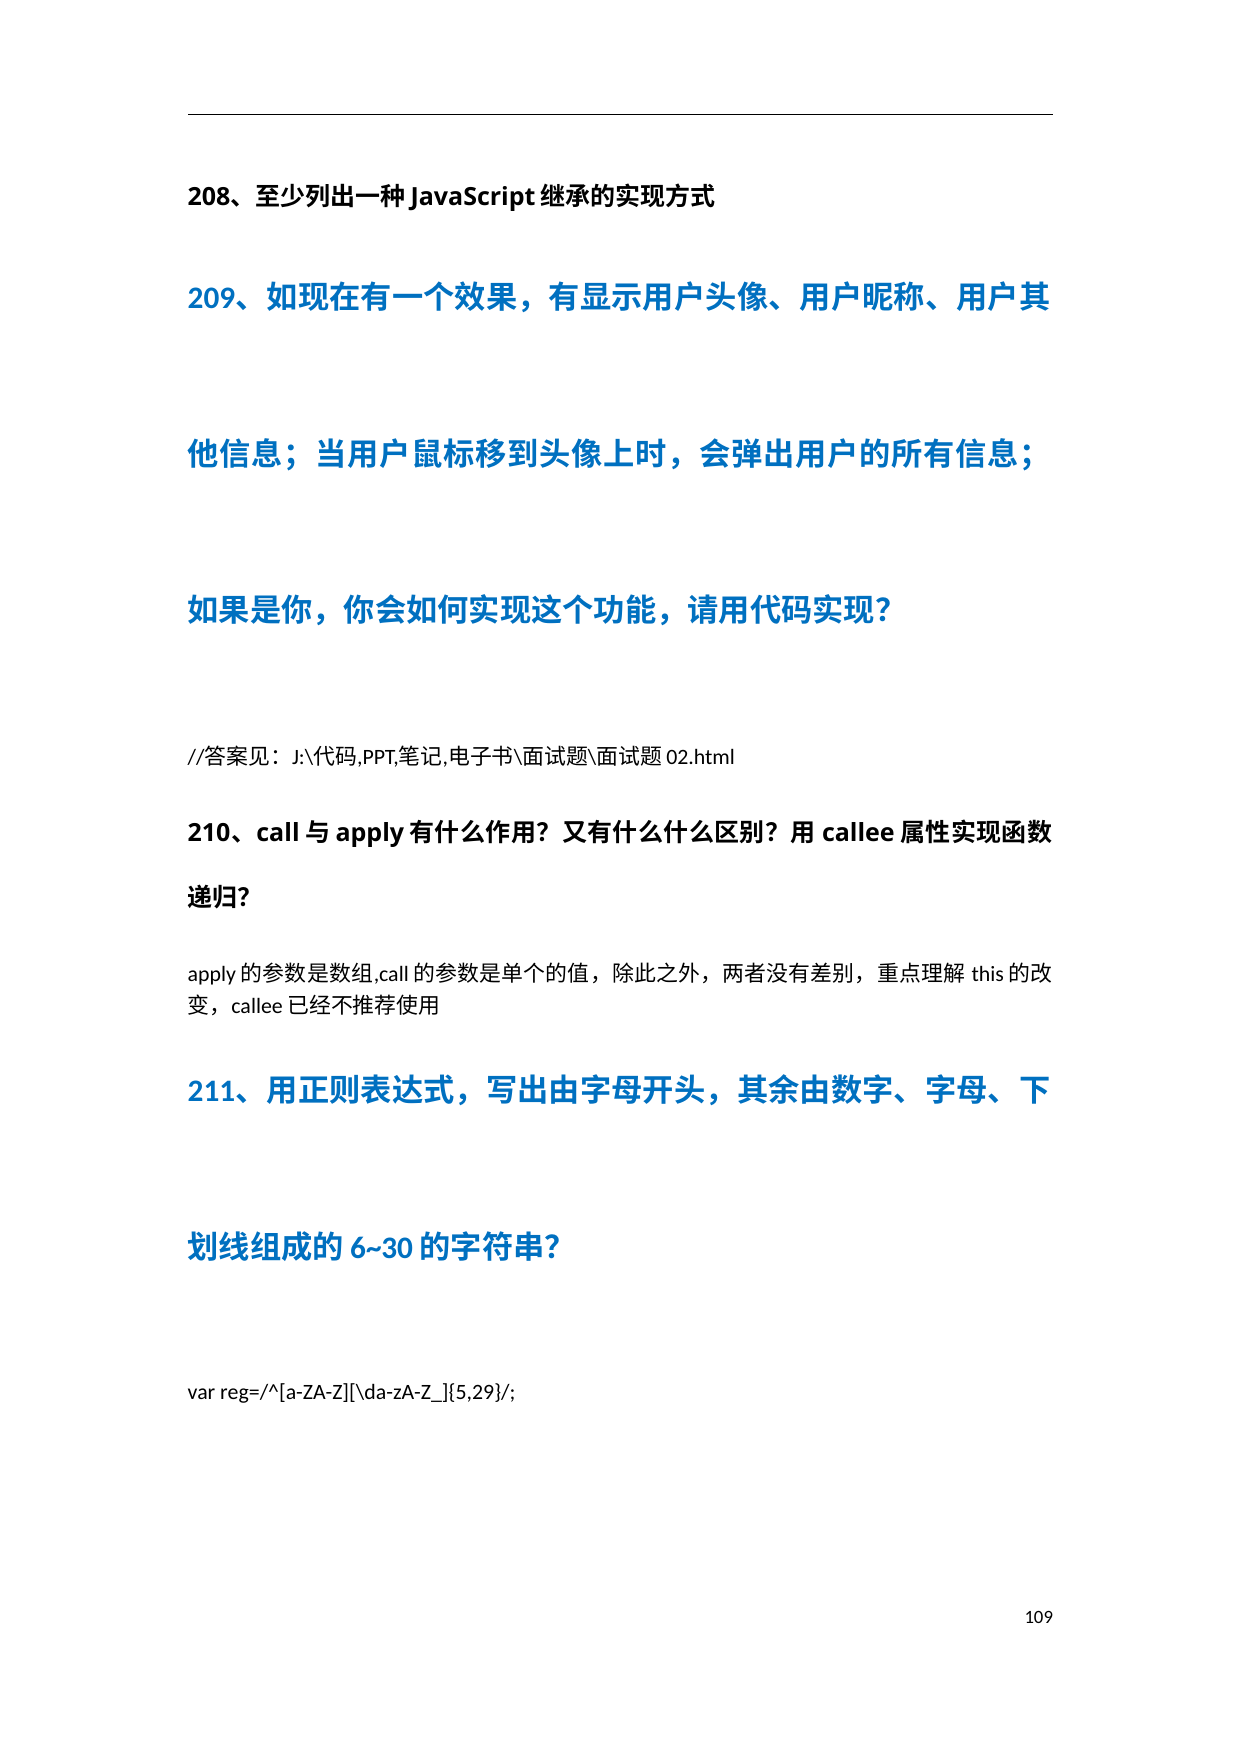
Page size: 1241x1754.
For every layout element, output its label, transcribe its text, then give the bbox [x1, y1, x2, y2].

subtitle 208、至少列出一种JavaScript继承的实现方式 [187, 162, 1053, 227]
text apply的参数是数组,call的参数是单个的值，除此之外，两者没有差别，重点理解this的改变，callee已经不推荐使用 [187, 955, 1053, 1020]
subtitle 211、用正则表达式，写出由字母开头，其余由数字、字母、下划线组成的6~30的字符串？ [187, 1056, 1053, 1277]
subtitle 209、如现在有一个效果，有显示用户头像、用户昵称、用户其他信息；当用户鼠标移到头像上时，会弹出用户的所有信息；如果是你，你会如何实现这个功能，请用代码实现？ [187, 262, 1053, 641]
subtitle 210、call与apply有什么作用？又有什么什么区别？用callee属性实现函数递归？ [187, 798, 1053, 928]
text //答案见：J:\代码,PPT,笔记,电子书\面试题\面试题02.html [187, 738, 1053, 771]
text var reg=/^[a-ZA-Z][\da-zA-Z_]{5,29}/; [187, 1375, 1053, 1408]
